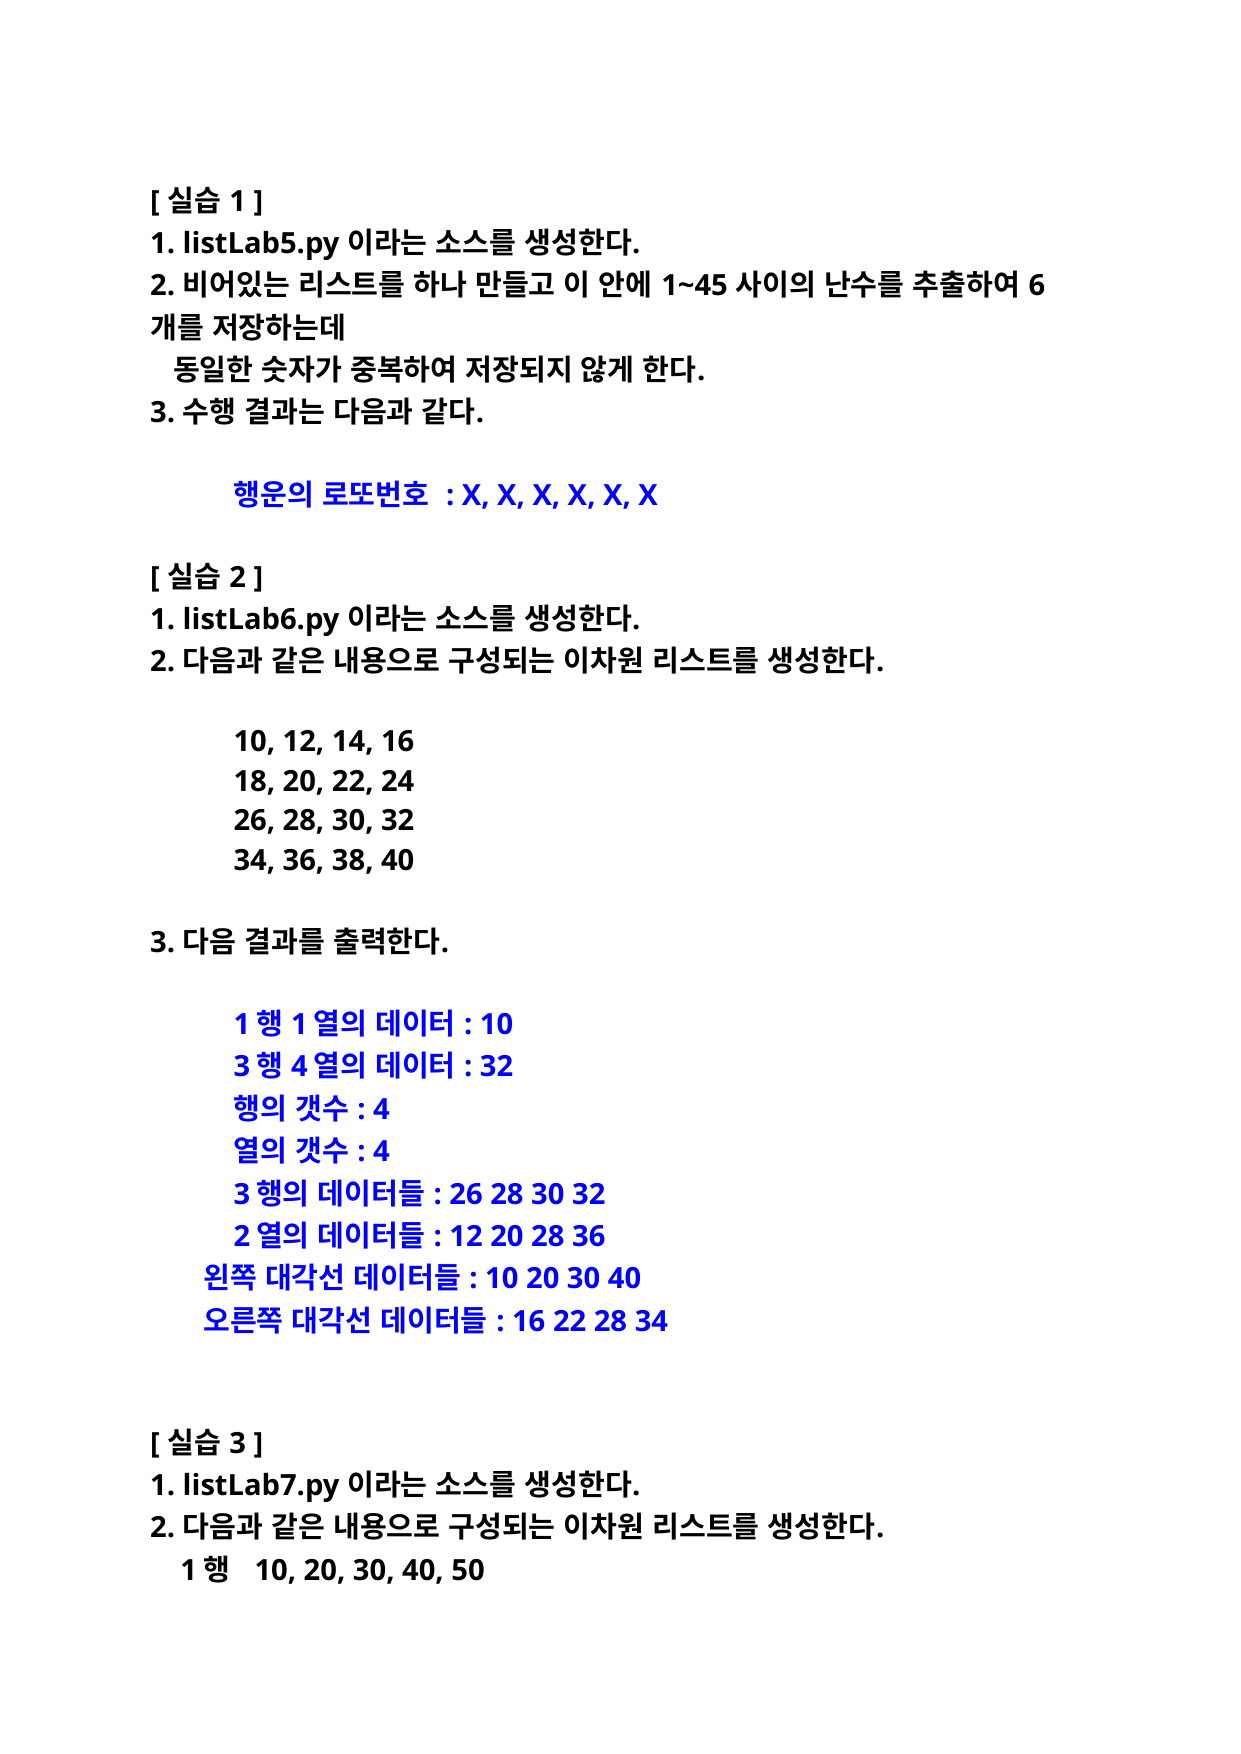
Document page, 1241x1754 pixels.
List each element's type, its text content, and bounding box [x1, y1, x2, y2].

text 왼쪽 대각선 데이터들 : 10 20 30 40 [150, 1255, 1090, 1297]
text 동일한 숫자가 중복하여 저장되지 않게 한다. [150, 347, 1090, 389]
text 1. listLab5.py 이라는 소스를 생성한다. [150, 219, 1090, 262]
text 3행의 데이터들 : 26 28 30 32 [150, 1170, 1090, 1213]
text 1. listLab7.py 이라는 소스를 생성한다. [150, 1462, 1090, 1504]
text 1행 10, 20, 30, 40, 50 [150, 1546, 1090, 1589]
text 오른쪽 대각선 데이터들 : 16 22 28 34 [150, 1297, 1090, 1340]
text 26, 28, 30, 32 [150, 799, 1090, 839]
text 3. 다음 결과를 출력한다. [150, 918, 1090, 961]
text 2. 다음과 같은 내용으로 구성되는 이차원 리스트를 생성한다. [150, 1504, 1090, 1546]
text 18, 20, 22, 24 [150, 760, 1090, 799]
text 행의 갯수 : 4 [150, 1085, 1090, 1128]
text 1행 1열의 데이터 : 10 [150, 1001, 1090, 1043]
text 34, 36, 38, 40 [150, 839, 1090, 879]
text 열의 갯수 : 4 [150, 1128, 1090, 1170]
text [ 실습 2 ] [150, 553, 1090, 596]
text 행운의 로또번호 : X, X, X, X, X, X [150, 471, 1090, 513]
text [ 실습 3 ] [150, 1419, 1090, 1462]
text 10, 12, 14, 16 [150, 720, 1090, 760]
text 2. 다음과 같은 내용으로 구성되는 이차원 리스트를 생성한다. [150, 638, 1090, 680]
text 1. listLab6.py 이라는 소스를 생성한다. [150, 596, 1090, 638]
text [ 실습 1 ] [150, 177, 1090, 219]
text 2. 비어있는 리스트를 하나 만들고 이 안에 1~45 사이의 난수를 추출하여 6개를 저장하는데 [150, 262, 1090, 347]
text 3행 4열의 데이터 : 32 [150, 1043, 1090, 1085]
text 3. 수행 결과는 다음과 같다. [150, 389, 1090, 431]
text 2열의 데이터들 : 12 20 28 36 [150, 1213, 1090, 1255]
